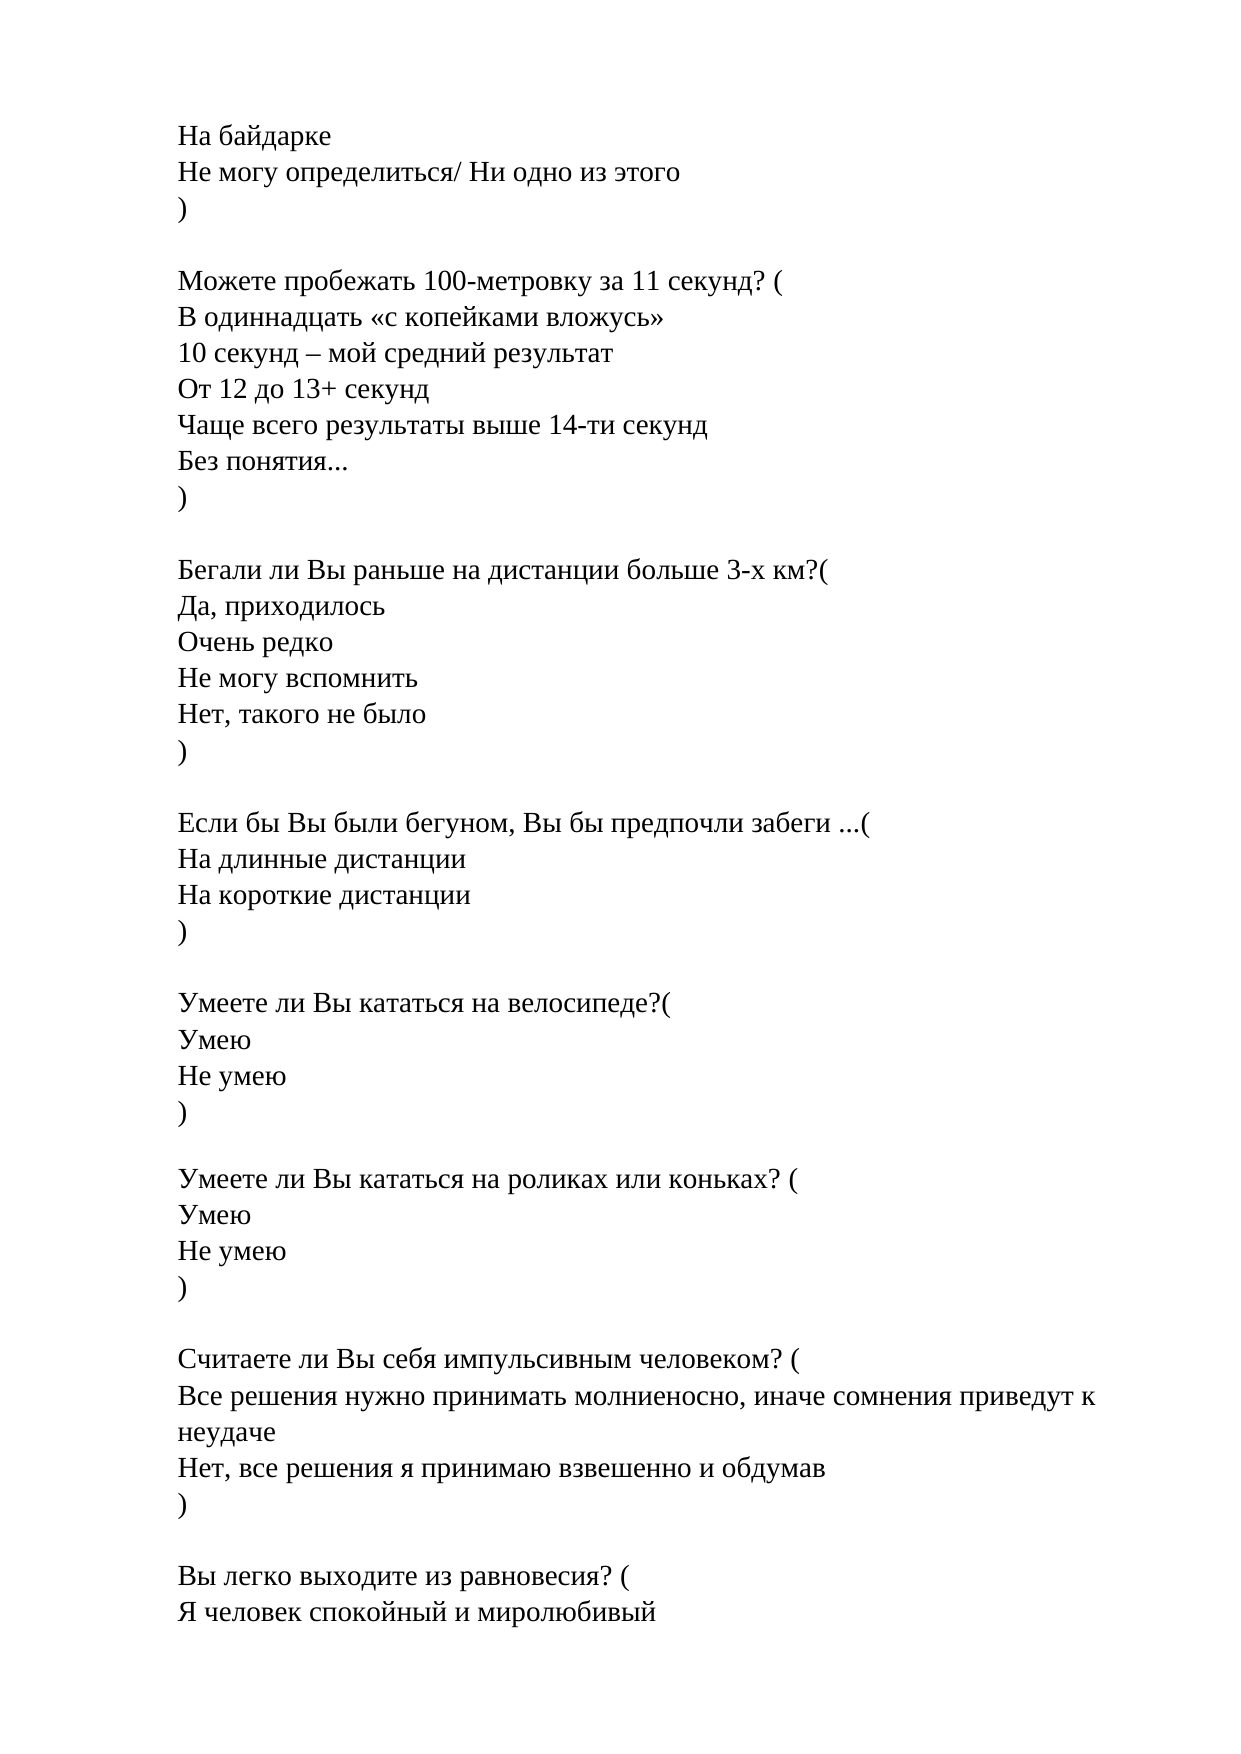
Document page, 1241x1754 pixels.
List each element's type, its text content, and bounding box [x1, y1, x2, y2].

text ) [177, 913, 1152, 947]
text В одиннадцать «с копейками вложусь» [177, 299, 1152, 332]
text Не умею [177, 1233, 1152, 1267]
text Нет, все решения я принимаю взвешенно и обдумав [177, 1450, 1152, 1483]
text 10 секунд – мой средний результат [177, 335, 1152, 368]
text Можете пробежать 100-метровку за 11 секунд? ( [177, 263, 1152, 296]
text Не могу определиться/ Ни одно из этого [177, 154, 1152, 188]
text ) [177, 479, 1152, 513]
text Умеете ли Вы кататься на велосипеде?( [177, 986, 1152, 1019]
text Умеете ли Вы кататься на роликах или коньках? ( [177, 1161, 1152, 1194]
text Если бы Вы были бегуном, Вы бы предпочли забеги ...( [177, 805, 1152, 838]
text Бегали ли Вы раньше на дистанции больше 3-х км?( [177, 552, 1152, 585]
text Очень редко [177, 624, 1152, 658]
text ) [177, 190, 1152, 224]
text От 12 до 13+ секунд [177, 371, 1152, 405]
text На байдарке [177, 118, 1152, 152]
text Вы легко выходите из равновесия? ( [177, 1558, 1152, 1592]
text На длинные дистанции [177, 841, 1152, 874]
text Без понятия... [177, 443, 1152, 477]
text Умею [177, 1197, 1152, 1231]
text ) [177, 1269, 1152, 1303]
text ) [177, 1486, 1152, 1520]
text На короткие дистанции [177, 877, 1152, 911]
text Да, приходилось [177, 588, 1152, 622]
text Чаще всего результаты выше 14-ти секунд [177, 407, 1152, 441]
text Умею [177, 1022, 1152, 1055]
text ) [177, 1094, 1152, 1128]
text Не могу вспомнить [177, 660, 1152, 694]
text Я человек спокойный и миролюбивый [177, 1594, 1152, 1628]
text Не умею [177, 1058, 1152, 1091]
text Все решения нужно принимать молниеносно, иначе сомнения приведут к неудаче [177, 1378, 1152, 1447]
text Считаете ли Вы себя импульсивным человеком? ( [177, 1342, 1152, 1375]
text ) [177, 733, 1152, 766]
text Нет, такого не было [177, 696, 1152, 730]
